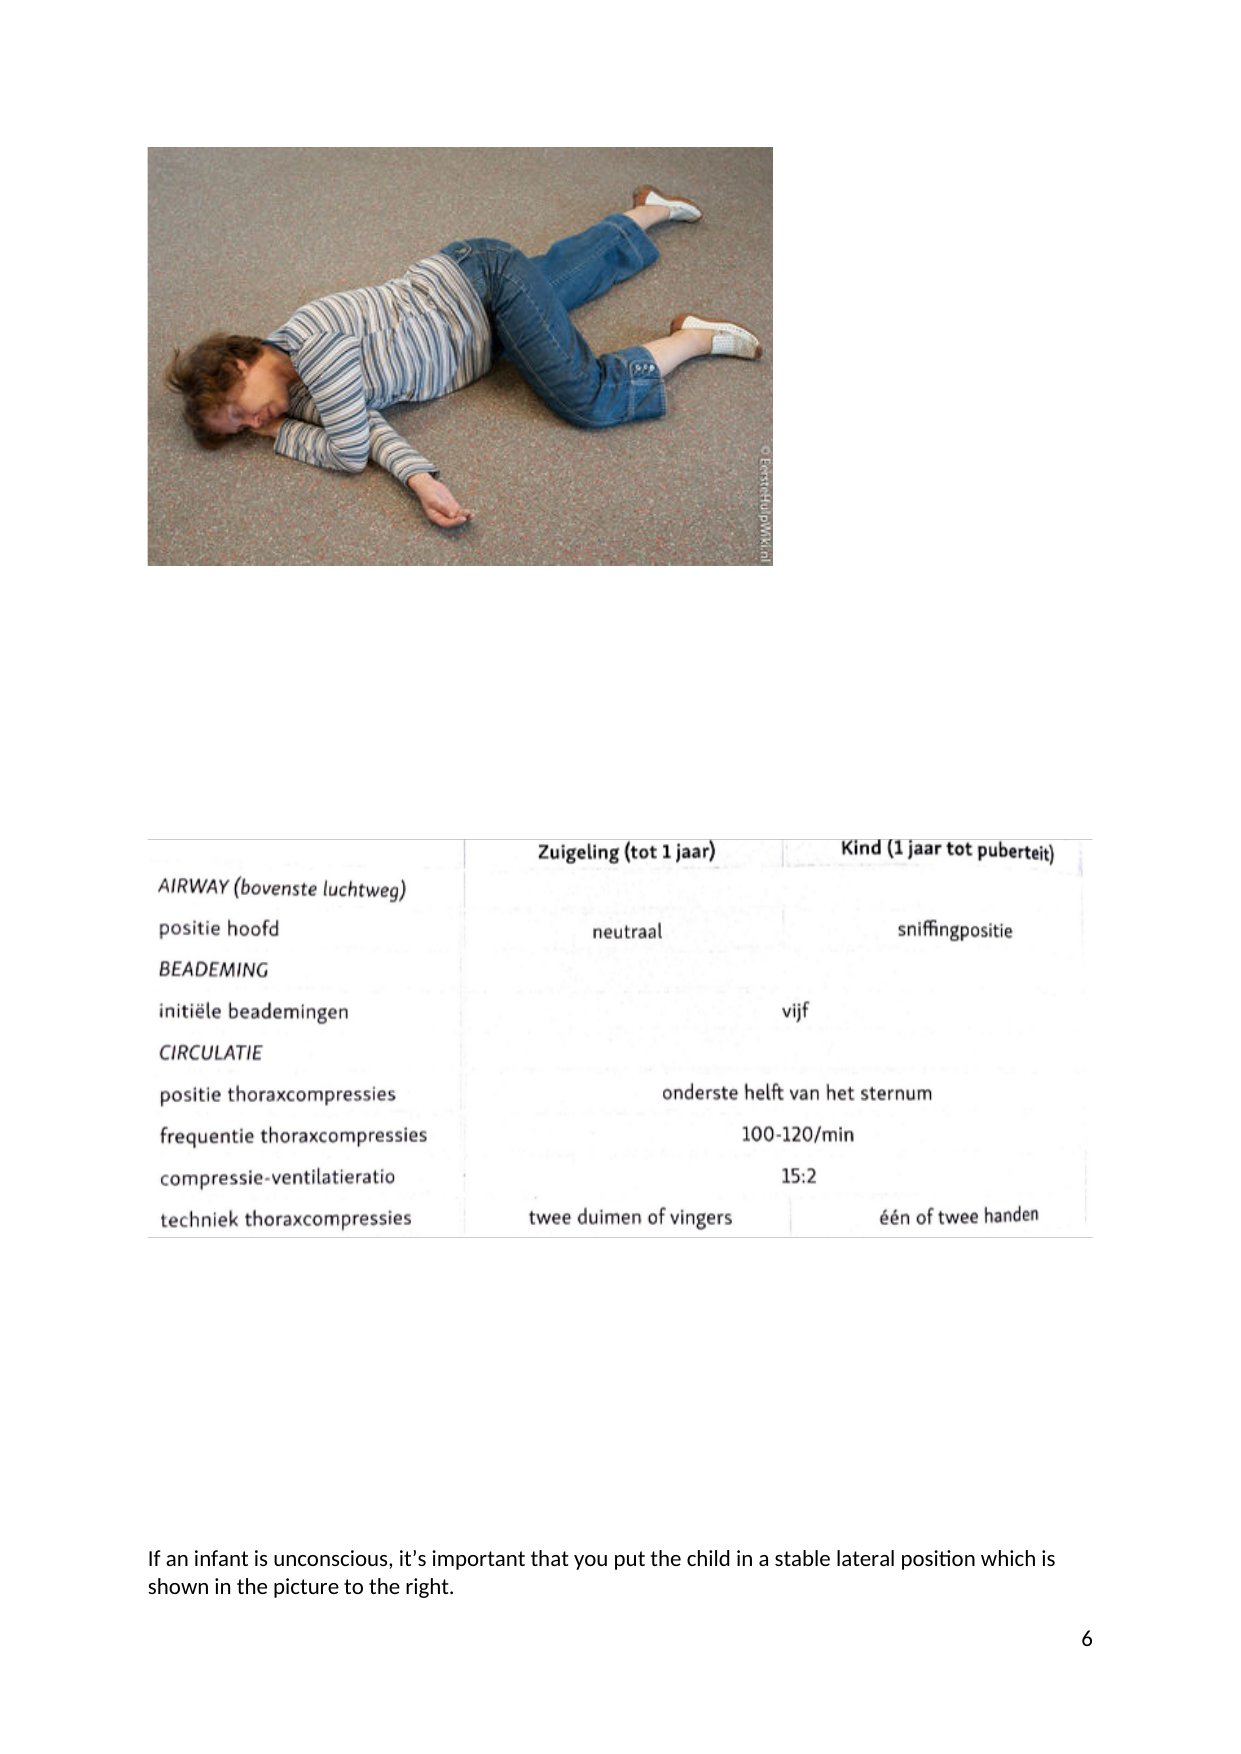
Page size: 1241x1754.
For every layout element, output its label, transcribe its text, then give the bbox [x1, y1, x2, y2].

text If an infant is unconscious, it’s important that you put the child in a stable lateral position which is shown in the picture to the right. [148, 1544, 1093, 1600]
picture [147, 147, 1093, 1511]
